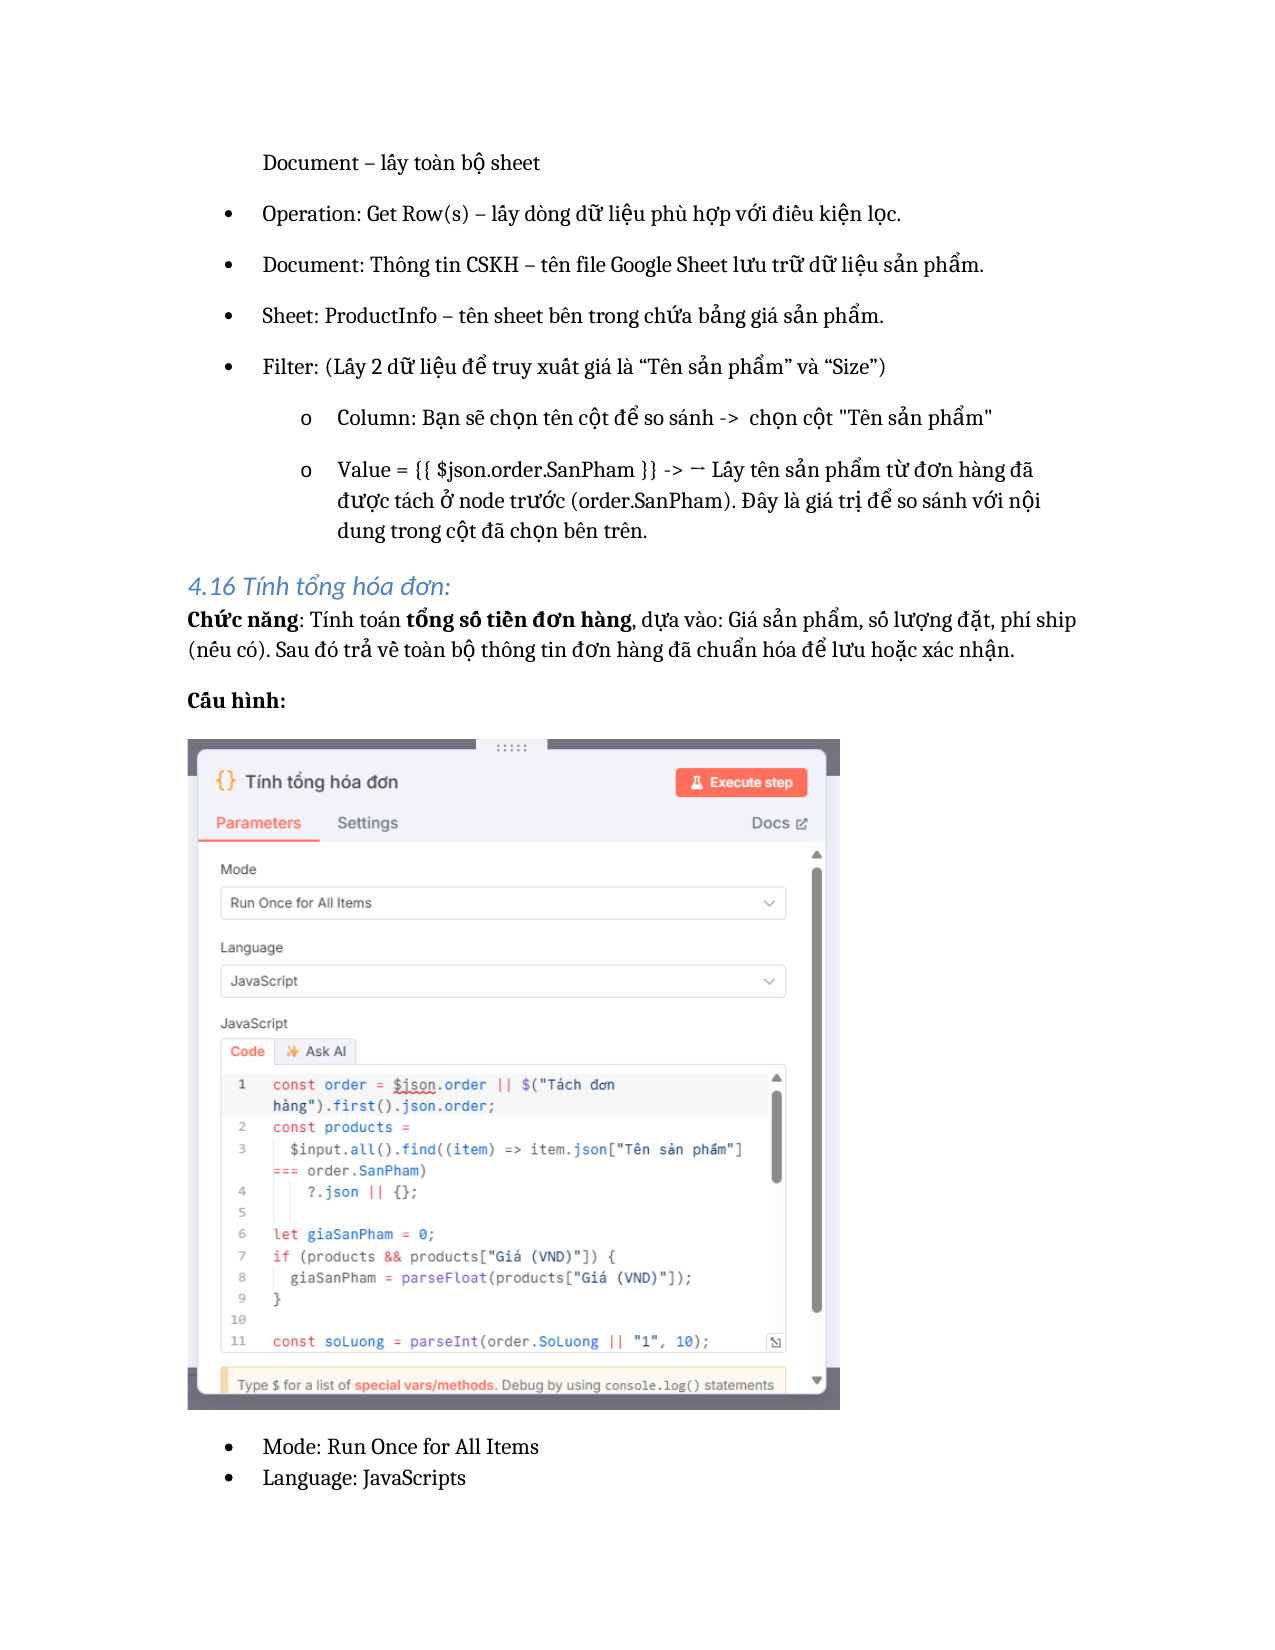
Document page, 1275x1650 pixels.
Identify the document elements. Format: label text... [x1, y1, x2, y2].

text Cấu hình: [187, 688, 1087, 714]
list Column: Bạn sẽ chọn tên cột để so sánh -> chọn cột "Tên sản phẩm" [300, 405, 1087, 432]
list Language: JavaScripts [225, 1464, 1087, 1491]
subtitle Tính tổng hóa đơn: [187, 569, 1087, 602]
list Mode: Run Once for All Items [225, 1434, 1087, 1460]
text Chức năng: Tính toán tổng số tiền đơn hàng, dựa vào: Giá sản phẩm, số lượng đặt, phí ship (nếu có). Sau đó trả về toàn bộ thông tin đơn hàng đã chuẩn hóa để lưu hoặc xác nhận. [187, 607, 1087, 663]
picture [187, 739, 840, 1410]
list Sheet: ProductInfo – tên sheet bên trong chứa bảng giá sản phẩm. [225, 303, 1087, 329]
list Document: Thông tin CSKH – tên file Google Sheet lưu trữ dữ liệu sản phẩm. [225, 252, 1087, 278]
list Filter: (Lấy 2 dữ liệu để truy xuất giá là “Tên sản phẩm” và “Size”) [225, 354, 1087, 381]
list Operation: Get Row(s) – lấy dòng dữ liệu phù hợp với điều kiện lọc. [225, 201, 1087, 227]
text Document – lấy toàn bộ sheet [262, 150, 1087, 176]
list Value = {{ $json.order.SanPham }} -> → Lấy tên sản phẩm từ đơn hàng đã được tách ở node trước (order.SanPham). Đây là giá trị để so sánh với nội dung trong cột đã chọn bên trên. [300, 457, 1087, 544]
